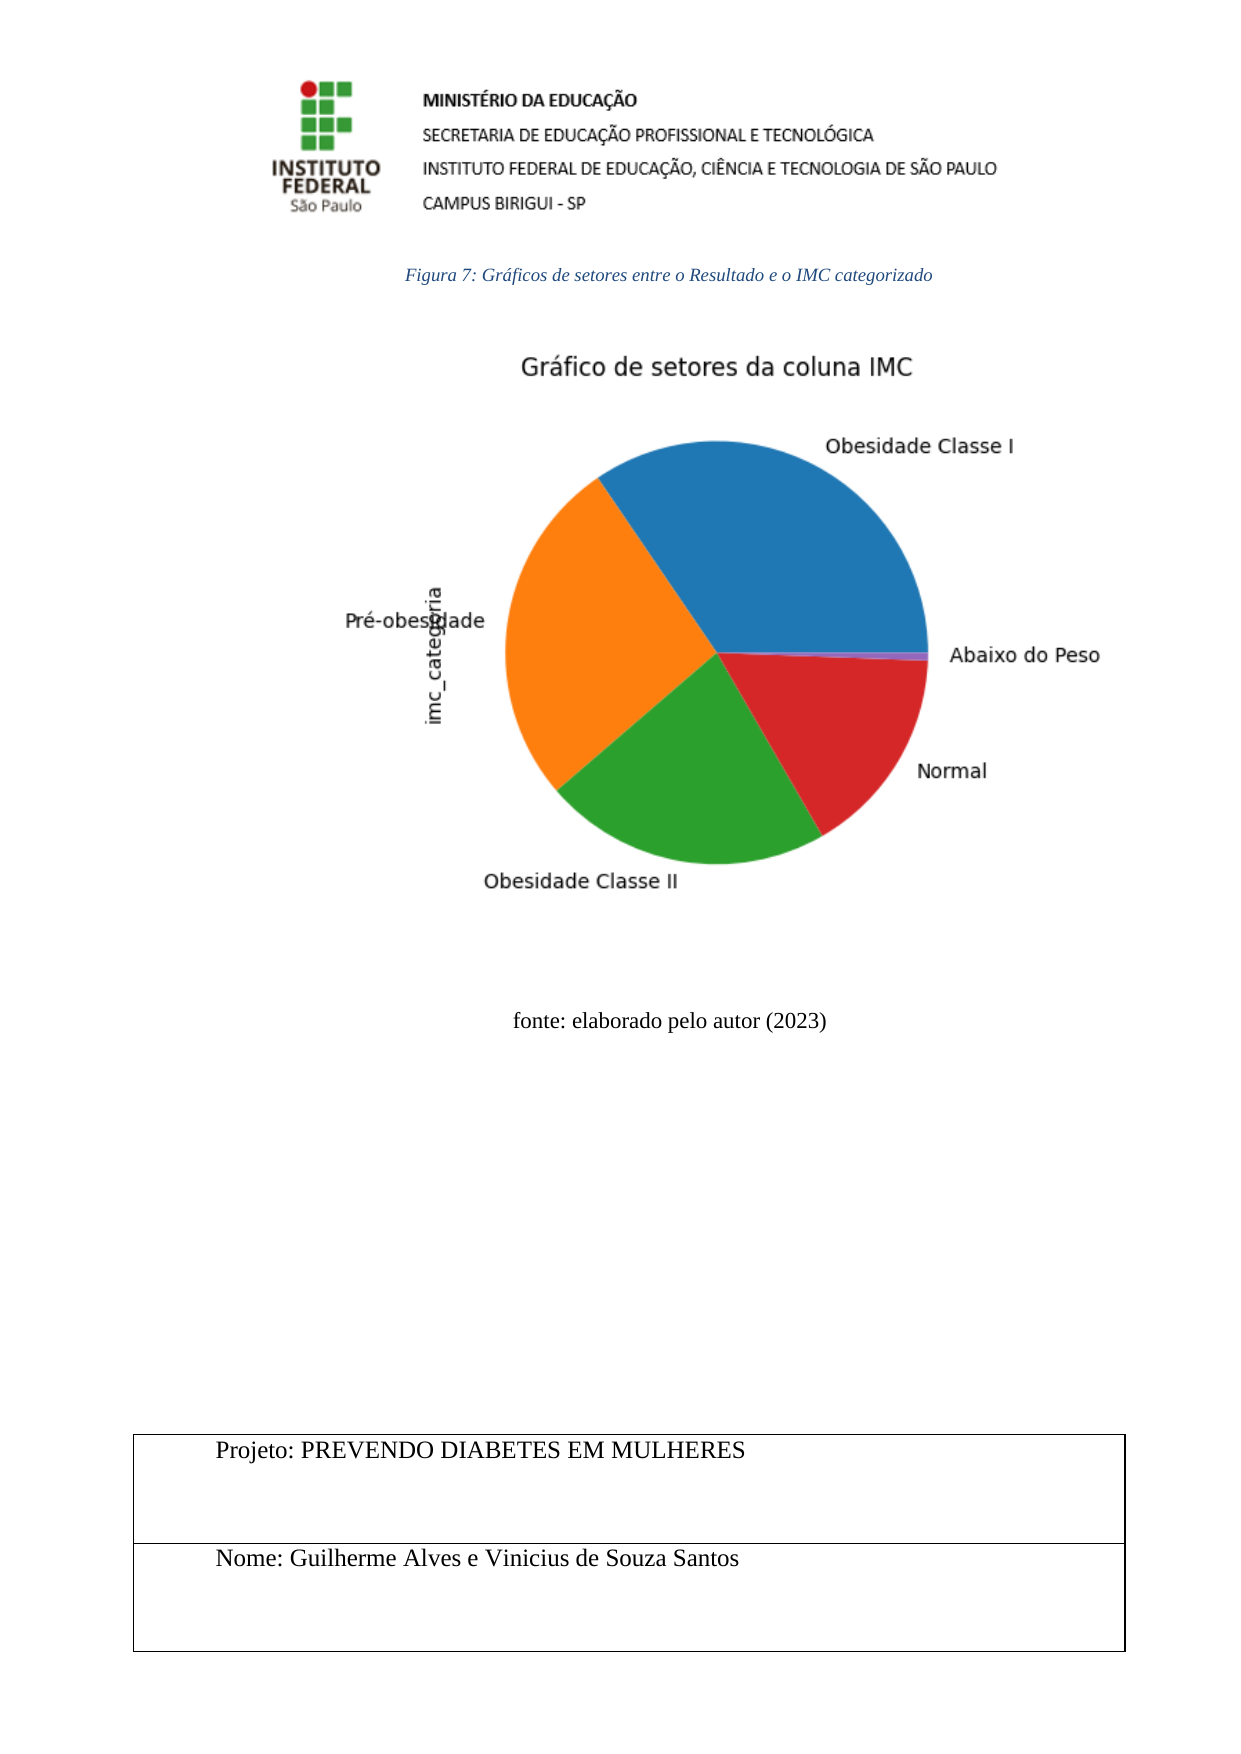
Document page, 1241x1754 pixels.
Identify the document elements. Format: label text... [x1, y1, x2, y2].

picture [248, 306, 1163, 993]
picture [248, 59, 1043, 250]
text Figura 7: Gráficos de setores entre o Resultado e o IMC categorizado [177, 264, 1092, 286]
text fonte: elaborado pelo autor (2023) [177, 1007, 1092, 1033]
